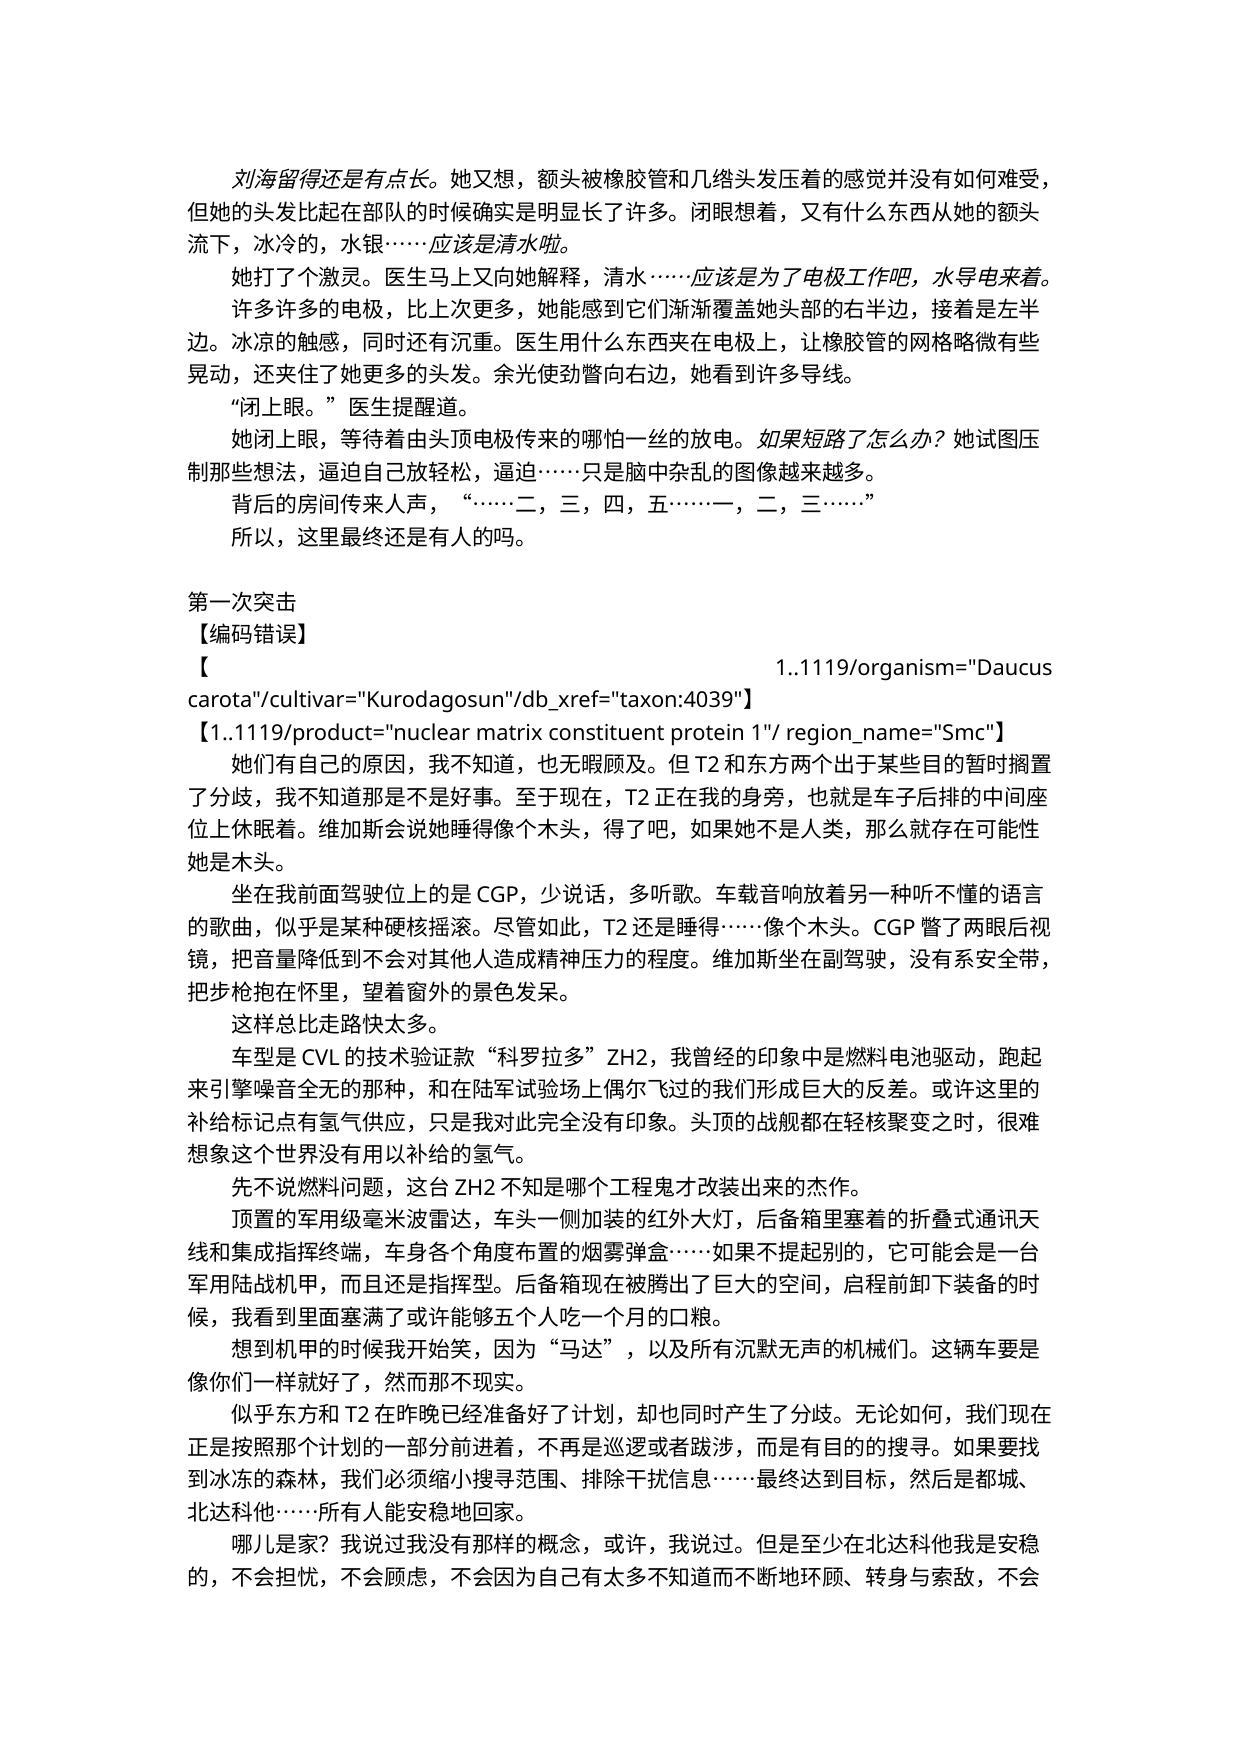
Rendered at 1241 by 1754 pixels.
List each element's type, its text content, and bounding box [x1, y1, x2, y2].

text 她闭上眼，等待着由头顶电极传来的哪怕一丝的放电。如果短路了怎么办？她试图压制那些想法，逼迫自己放轻松，逼迫……只是脑中杂乱的图像越来越多。 [187, 422, 1053, 487]
text 她们有自己的原因，我不知道，也无暇顾及。但T2和东方两个出于某些目的暂时搁置了分歧，我不知道那是不是好事。至于现在，T2正在我的身旁，也就是车子后排的中间座位上休眠着。维加斯会说她睡得像个木头，得了吧，如果她不是人类，那么就存在可能性她是木头。 [187, 747, 1053, 877]
text 似乎东方和T2在昨晚已经准备好了计划，却也同时产生了分歧。无论如何，我们现在正是按照那个计划的一部分前进着，不再是巡逻或者跋涉，而是有目的的搜寻。如果要找到冰冻的森林，我们必须缩小搜寻范围、排除干扰信息……最终达到目标，然后是都城、北达科他……所有人能安稳地回家。 [187, 1397, 1053, 1527]
text 第一次突击 [187, 584, 1053, 617]
text 顶置的军用级毫米波雷达，车头一侧加装的红外大灯，后备箱里塞着的折叠式通讯天线和集成指挥终端，车身各个角度布置的烟雾弹盒……如果不提起别的，它可能会是一台军用陆战机甲，而且还是指挥型。后备箱现在被腾出了巨大的空间，启程前卸下装备的时候，我看到里面塞满了或许能够五个人吃一个月的口粮。 [187, 1202, 1053, 1332]
text 车型是CVL的技术验证款“科罗拉多”ZH2，我曾经的印象中是燃料电池驱动，跑起来引擎噪音全无的那种，和在陆军试验场上偶尔飞过的我们形成巨大的反差。或许这里的补给标记点有氢气供应，只是我对此完全没有印象。头顶的战舰都在轻核聚变之时，很难想象这个世界没有用以补给的氢气。 [187, 1039, 1053, 1169]
text 刘海留得还是有点长。她又想，额头被橡胶管和几绺头发压着的感觉并没有如何难受，但她的头发比起在部队的时候确实是明显长了许多。闭眼想着，又有什么东西从她的额头流下，冰冷的，水银……应该是清水啦。 [187, 162, 1053, 259]
text “闭上眼。”医生提醒道。 [187, 389, 1053, 422]
text 所以，这里最终还是有人的吗。 [187, 519, 1053, 552]
text 许多许多的电极，比上次更多，她能感到它们渐渐覆盖她头部的右半边，接着是左半边。冰凉的触感，同时还有沉重。医生用什么东西夹在电极上，让橡胶管的网格略微有些晃动，还夹住了她更多的头发。余光使劲瞥向右边，她看到许多导线。 [187, 292, 1053, 389]
text 【1..1119/product="nuclear matrix constituent protein 1"/ region_name="Smc"】 [187, 714, 1053, 747]
text 先不说燃料问题，这台ZH2不知是哪个工程鬼才改装出来的杰作。 [187, 1169, 1053, 1202]
text 哪儿是家？我说过我没有那样的概念，或许，我说过。但是至少在北达科他我是安稳的，不会担忧，不会顾虑，不会因为自己有太多不知道而不断地环顾、转身与索敌，不会神经质地举起枪再放下，并且悠哉地不断对自己苦笑着重复着“安全。” [187, 1527, 1053, 1592]
text 【编码错误】 [187, 617, 1053, 649]
text 【1..1119/organism="Daucus carota"/cultivar="Kurodagosun"/db_xref="taxon:4039"】 [187, 649, 1053, 714]
text 坐在我前面驾驶位上的是CGP，少说话，多听歌。车载音响放着另一种听不懂的语言的歌曲，似乎是某种硬核摇滚。尽管如此，T2还是睡得……像个木头。CGP瞥了两眼后视镜，把音量降低到不会对其他人造成精神压力的程度。维加斯坐在副驾驶，没有系安全带，把步枪抱在怀里，望着窗外的景色发呆。 [187, 877, 1053, 1007]
text 这样总比走路快太多。 [187, 1007, 1053, 1039]
text 背后的房间传来人声，“……二，三，四，五……一，二，三……” [187, 487, 1053, 519]
text 她打了个激灵。医生马上又向她解释，清水……应该是为了电极工作吧，水导电来着。 [187, 259, 1053, 292]
text 想到机甲的时候我开始笑，因为“马达”，以及所有沉默无声的机械们。这辆车要是像你们一样就好了，然而那不现实。 [187, 1332, 1053, 1397]
